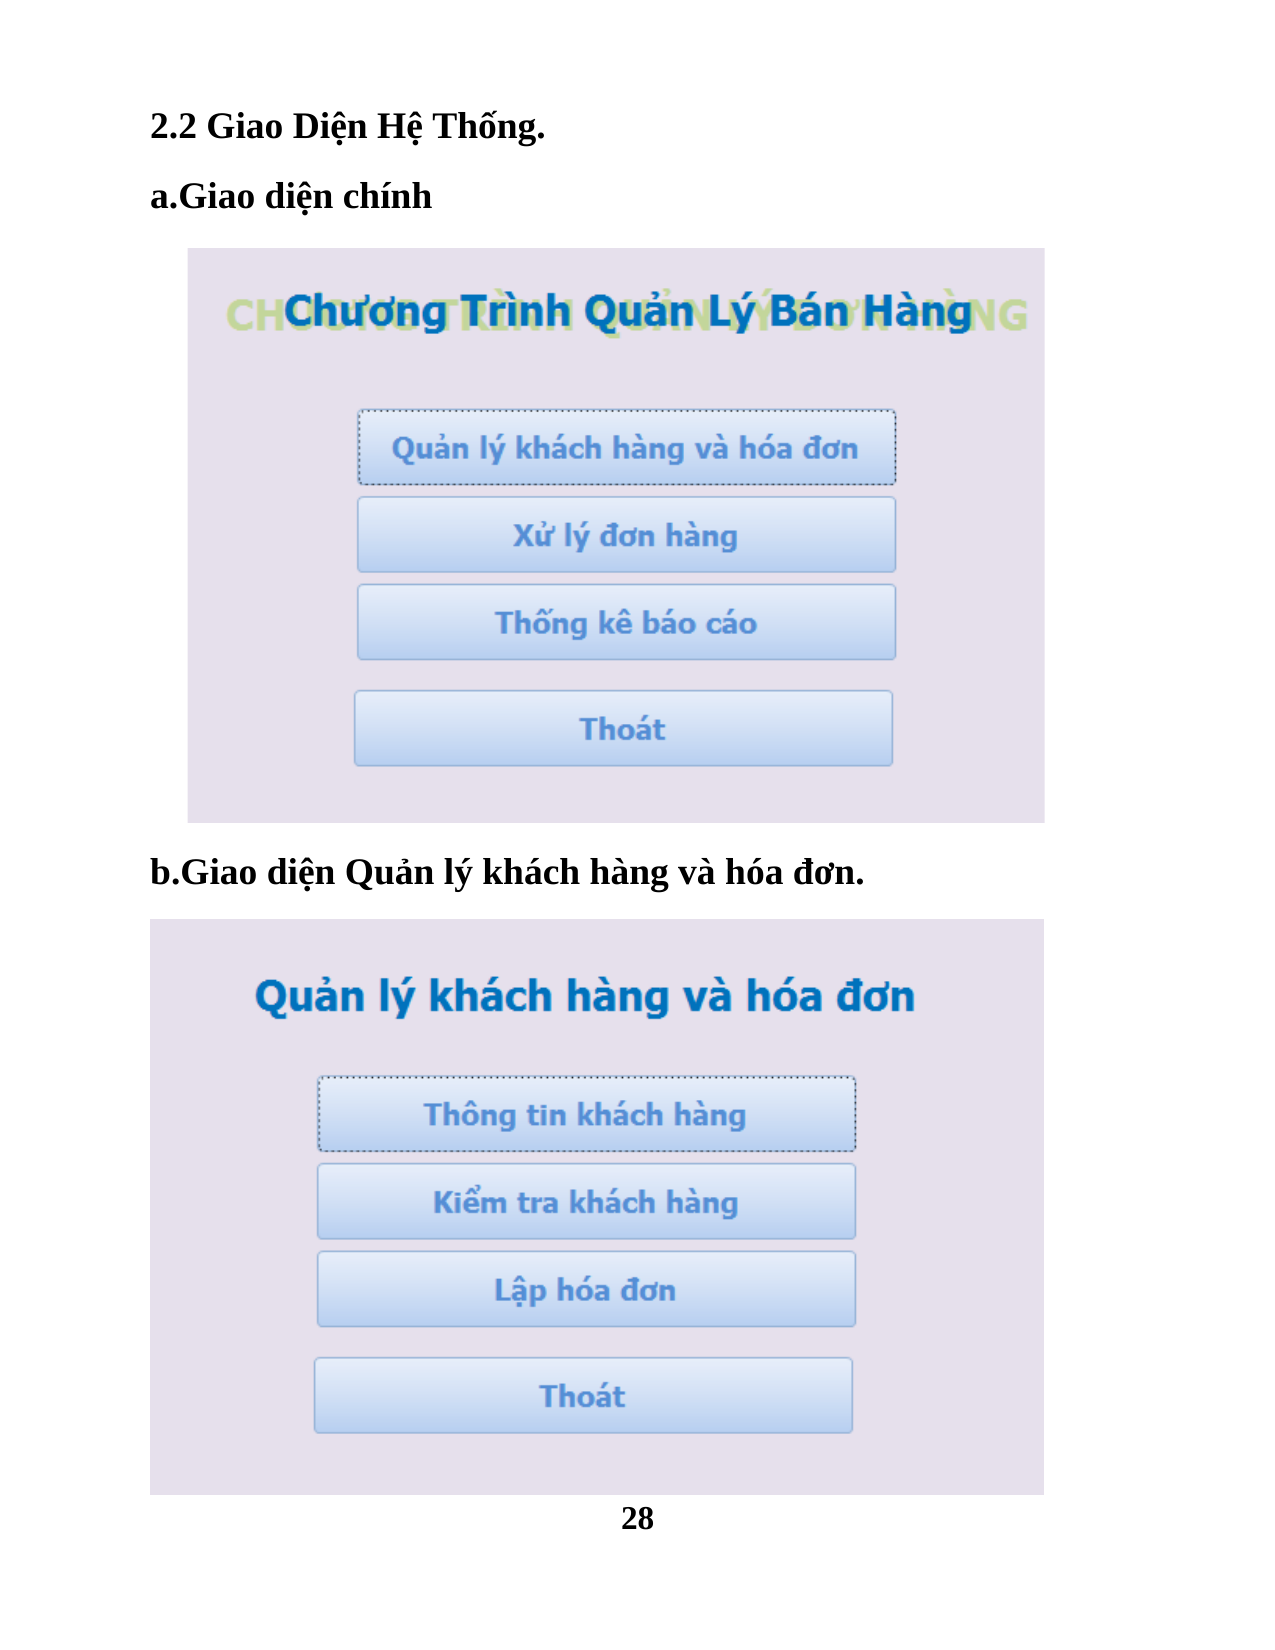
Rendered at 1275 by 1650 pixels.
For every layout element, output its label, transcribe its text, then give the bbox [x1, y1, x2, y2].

text 2.2 Giao Diện Hệ Thống. [150, 103, 1125, 146]
text a.Giao diện chính [150, 173, 1125, 217]
picture [187, 248, 1045, 823]
text b.Giao diện Quản lý khách hàng và hóa đơn. [150, 849, 1125, 892]
picture [150, 919, 1044, 1495]
